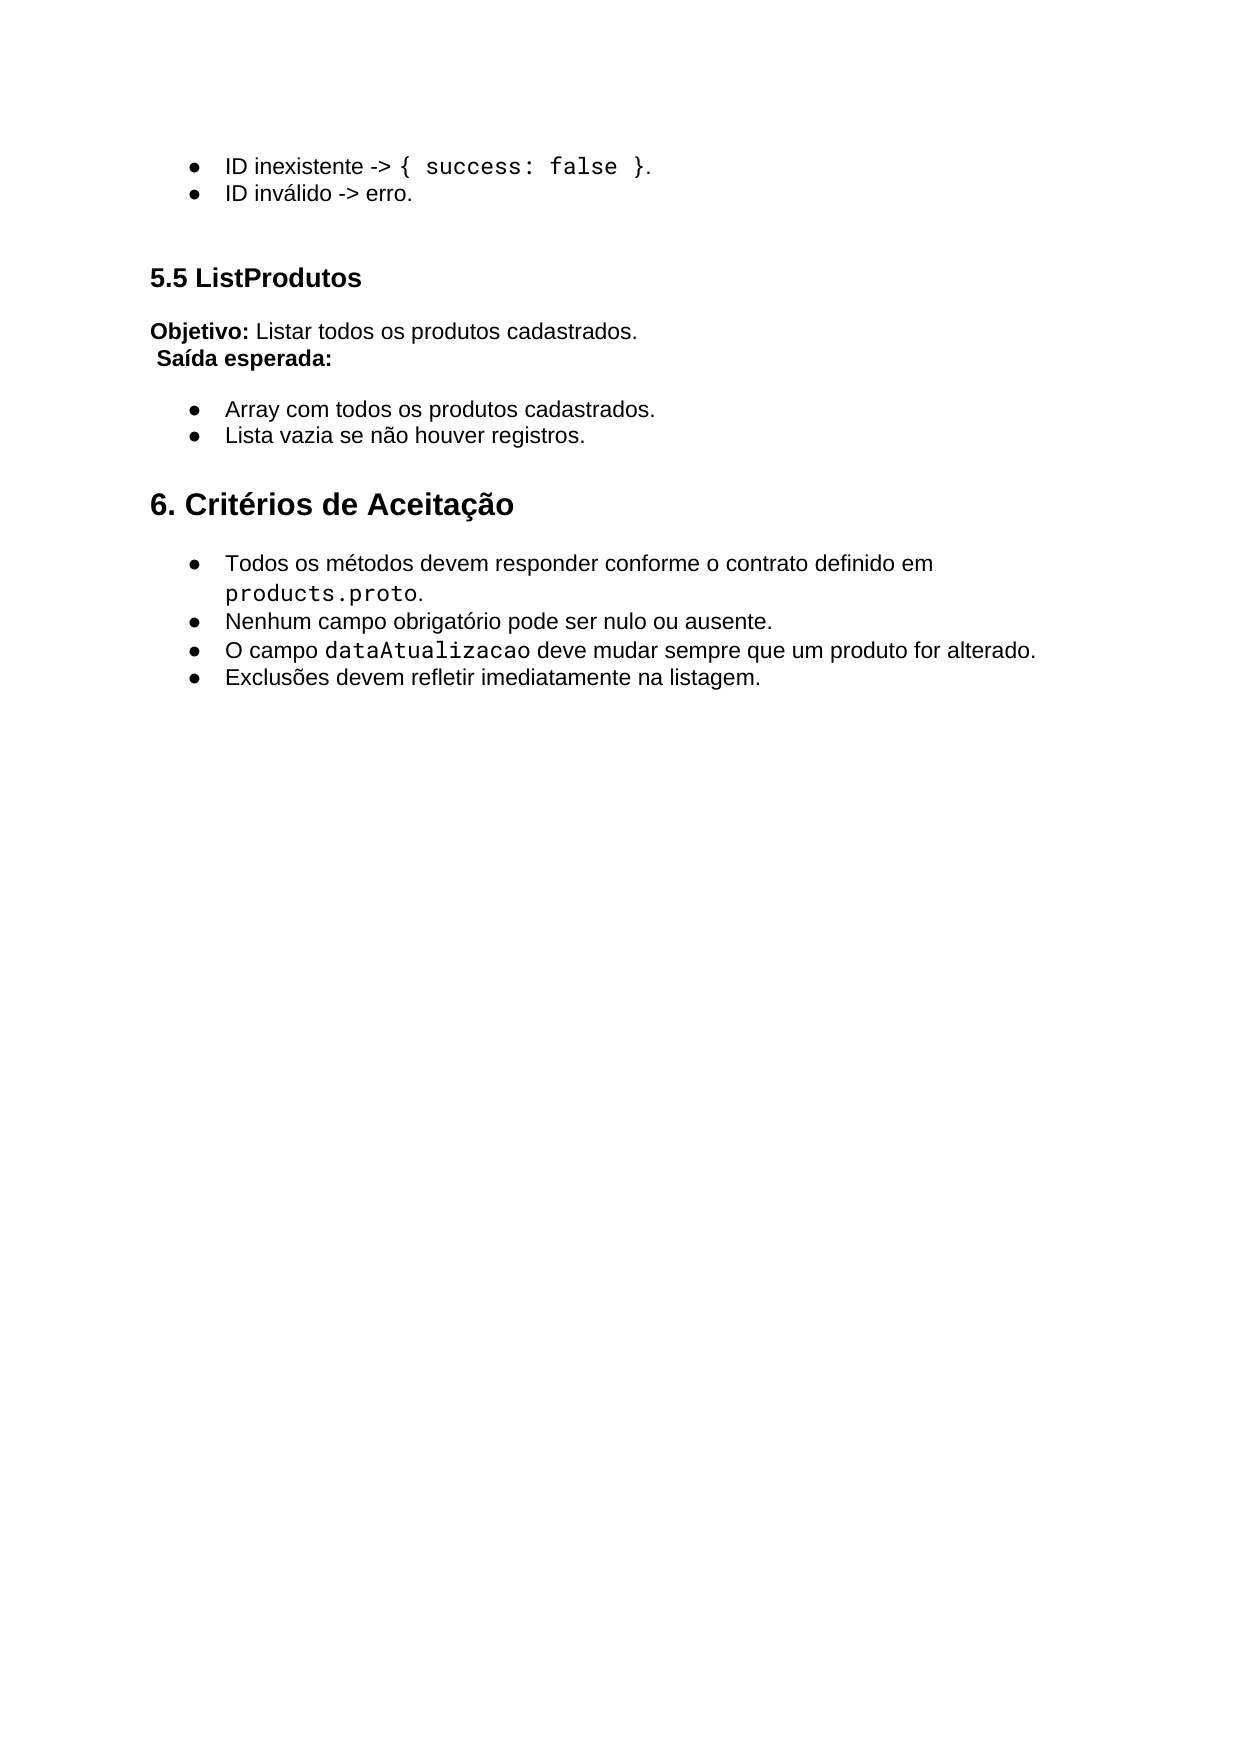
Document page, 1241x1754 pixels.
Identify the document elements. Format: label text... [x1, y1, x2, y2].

list Todos os métodos devem responder conforme o contrato definido em products.proto. [187, 547, 1090, 608]
list ID inexistente -> { success: false }. [187, 150, 1090, 180]
subtitle 5.5 ListProdutos [150, 262, 1090, 293]
list O campo dataAtualizacao deve mudar sempre que um produto for alterado. [187, 634, 1090, 664]
text Objetivo: Listar todos os produtos cadastrados. Saída esperada: [150, 318, 1090, 371]
subtitle 6. Critérios de Aceitação [150, 486, 1090, 522]
list Exclusões devem refletir imediatamente na listagem. [187, 664, 1090, 691]
list ID inválido -> erro. [187, 180, 1090, 233]
list Nenhum campo obrigatório pode ser nulo ou ausente. [187, 608, 1090, 634]
list Array com todos os produtos cadastrados. [187, 396, 1090, 422]
list Lista vazia se não houver registros. [187, 422, 1090, 449]
